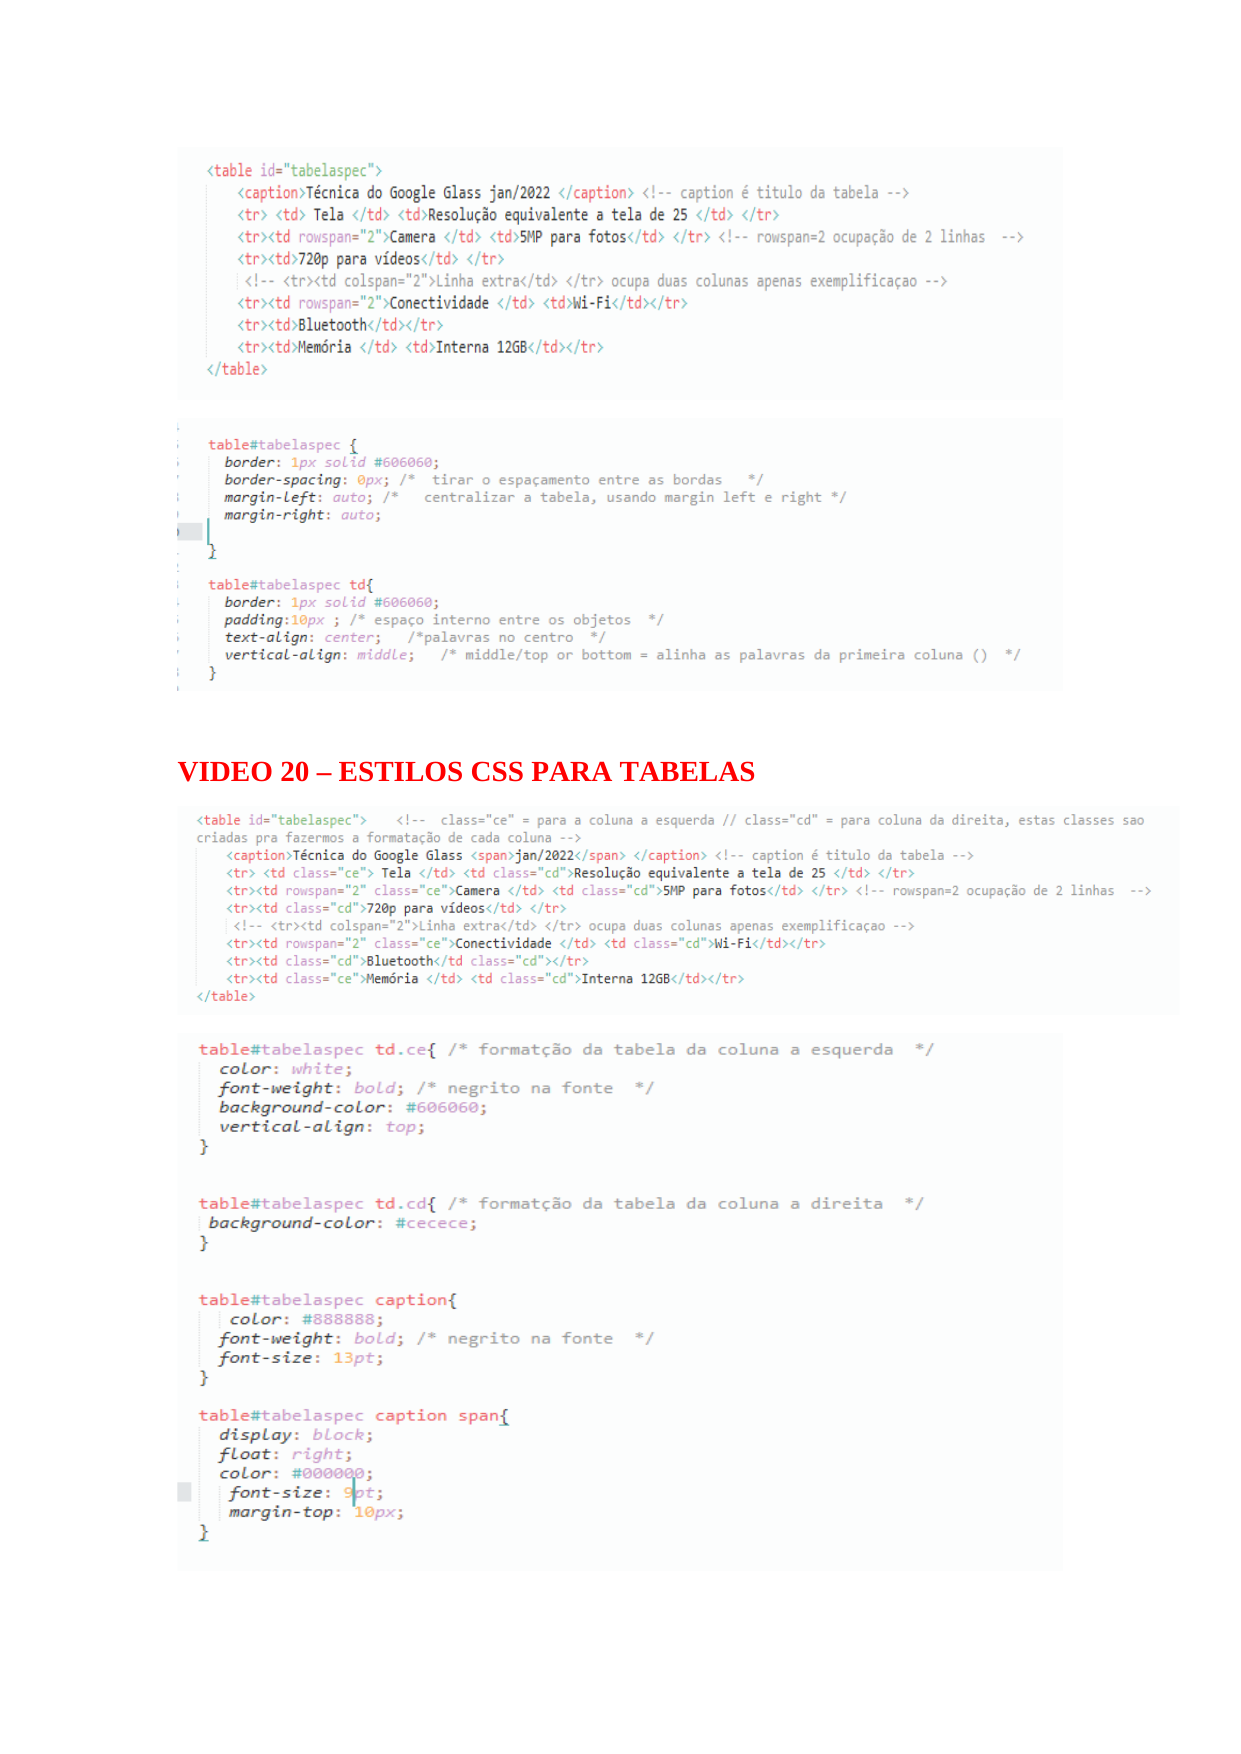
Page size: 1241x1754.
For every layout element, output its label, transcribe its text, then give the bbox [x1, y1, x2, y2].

picture [177, 418, 1063, 691]
picture [177, 1033, 1063, 1571]
picture [177, 806, 1180, 1015]
picture [177, 147, 1063, 400]
text VIDEO 20 – ESTILOS CSS PARA TABELAS [177, 754, 1063, 788]
